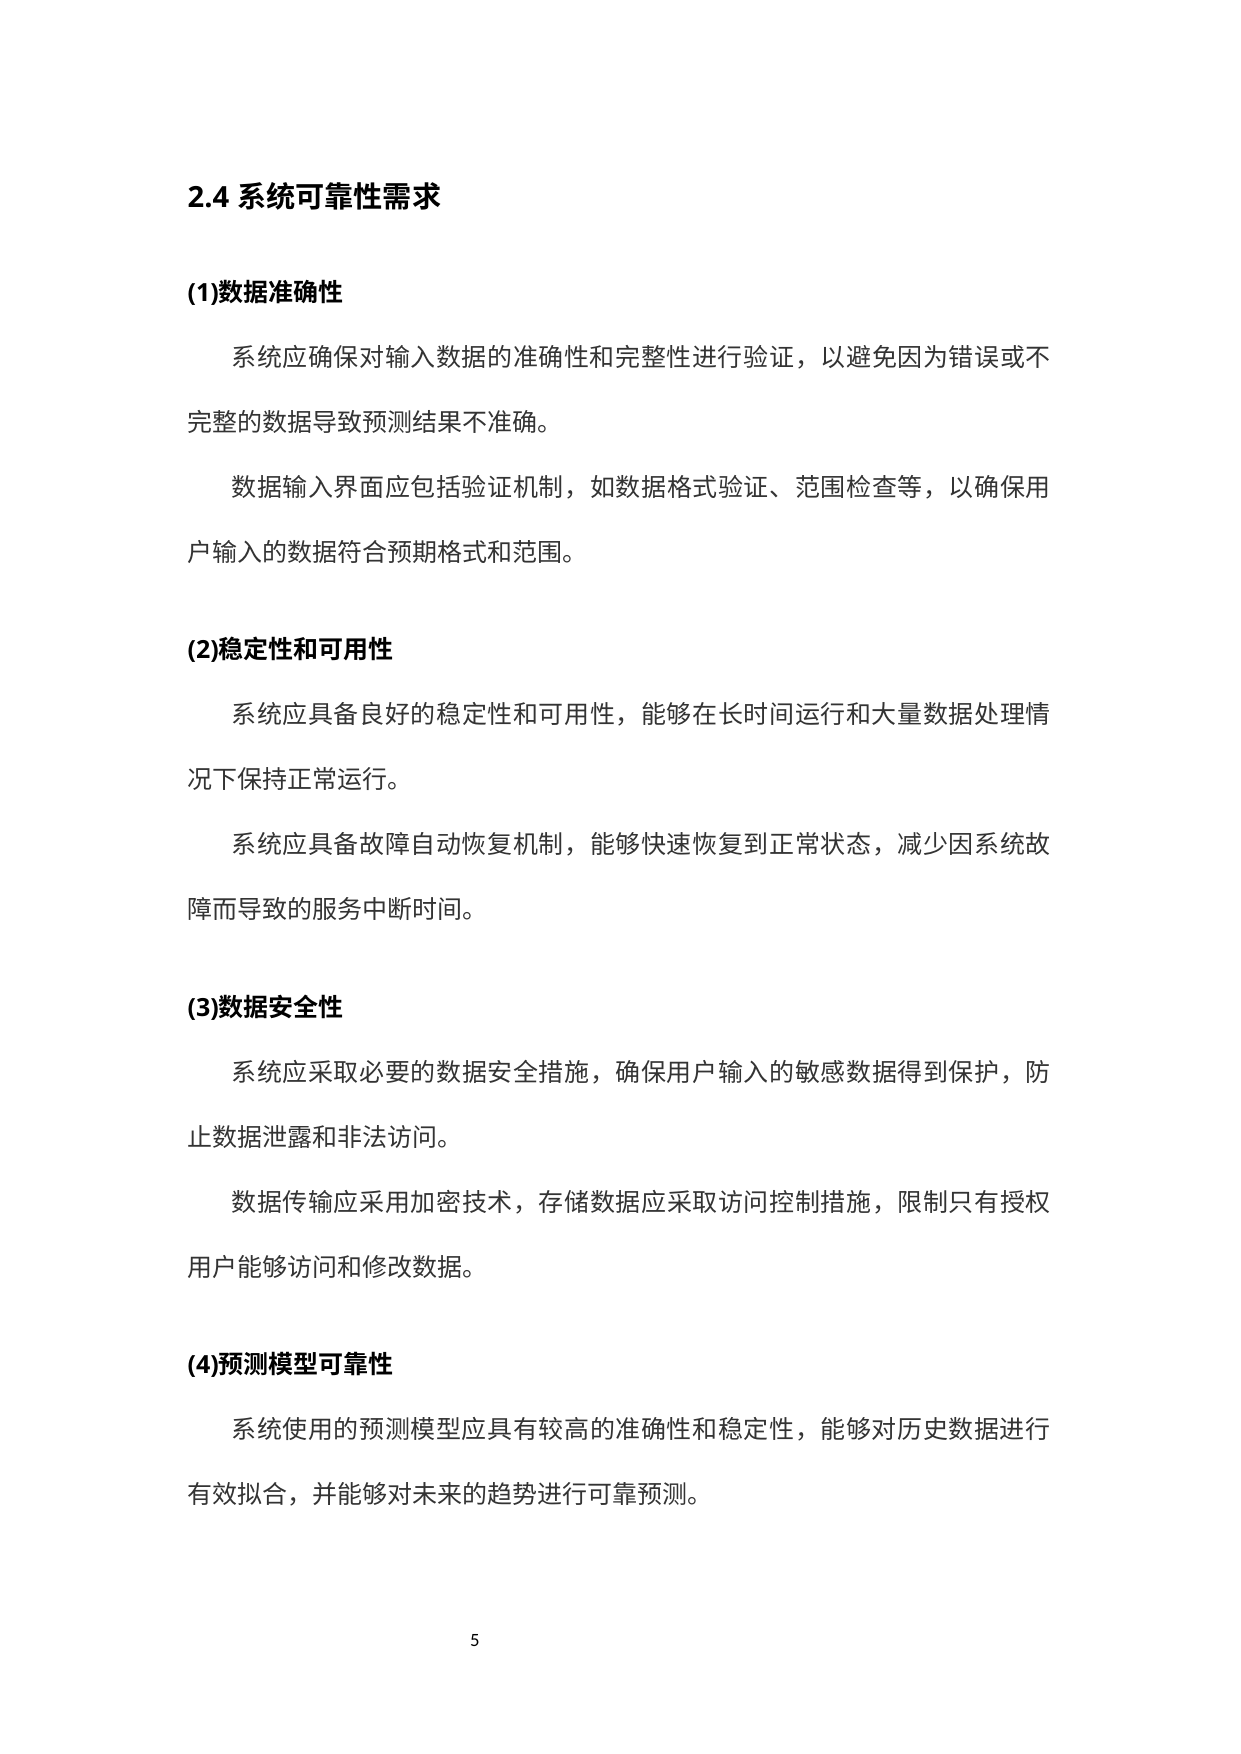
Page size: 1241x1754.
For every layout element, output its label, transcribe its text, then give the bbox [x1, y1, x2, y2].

text 系统应确保对输入数据的准确性和完整性进行验证，以避免因为错误或不完整的数据导致预测结果不准确。 [187, 323, 1053, 453]
text (2)稳定性和可用性 [187, 615, 1053, 680]
text 系统使用的预测模型应具有较高的准确性和稳定性，能够对历史数据进行有效拟合，并能够对未来的趋势进行可靠预测。 [187, 1395, 1053, 1525]
text (1)数据准确性 [187, 258, 1053, 323]
text 系统应具备良好的稳定性和可用性，能够在长时间运行和大量数据处理情况下保持正常运行。 [187, 680, 1053, 810]
text 系统应具备故障自动恢复机制，能够快速恢复到正常状态，减少因系统故障而导致的服务中断时间。 [187, 810, 1053, 940]
text (4)预测模型可靠性 [187, 1330, 1053, 1395]
text 数据传输应采用加密技术，存储数据应采取访问控制措施，限制只有授权用户能够访问和修改数据。 [187, 1168, 1053, 1298]
text (3)数据安全性 [187, 973, 1053, 1038]
subtitle 2.4 系统可靠性需求 [187, 162, 1053, 227]
text 数据输入界面应包括验证机制，如数据格式验证、范围检查等，以确保用户输入的数据符合预期格式和范围。 [187, 453, 1053, 583]
text 系统应采取必要的数据安全措施，确保用户输入的敏感数据得到保护，防止数据泄露和非法访问。 [187, 1038, 1053, 1168]
